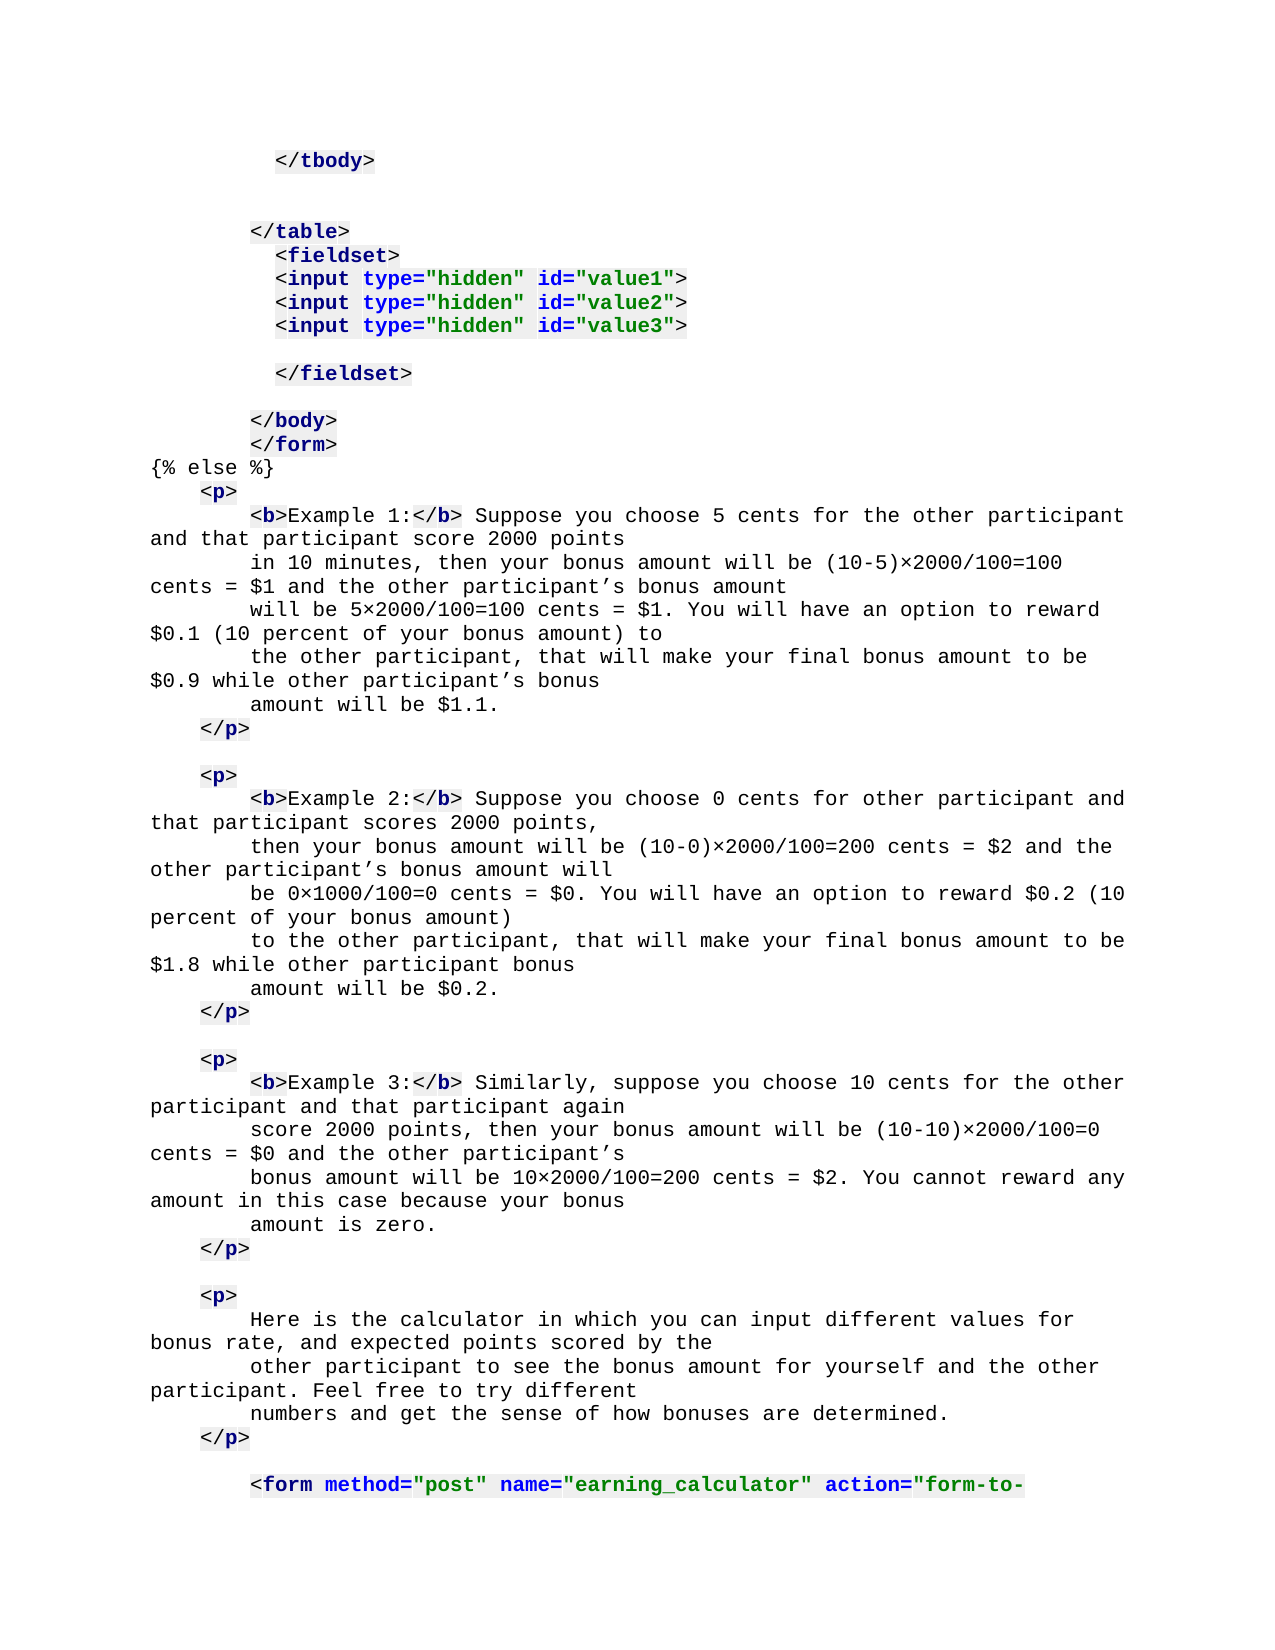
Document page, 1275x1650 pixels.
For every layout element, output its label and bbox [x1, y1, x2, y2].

text [150, 150, 1125, 1498]
